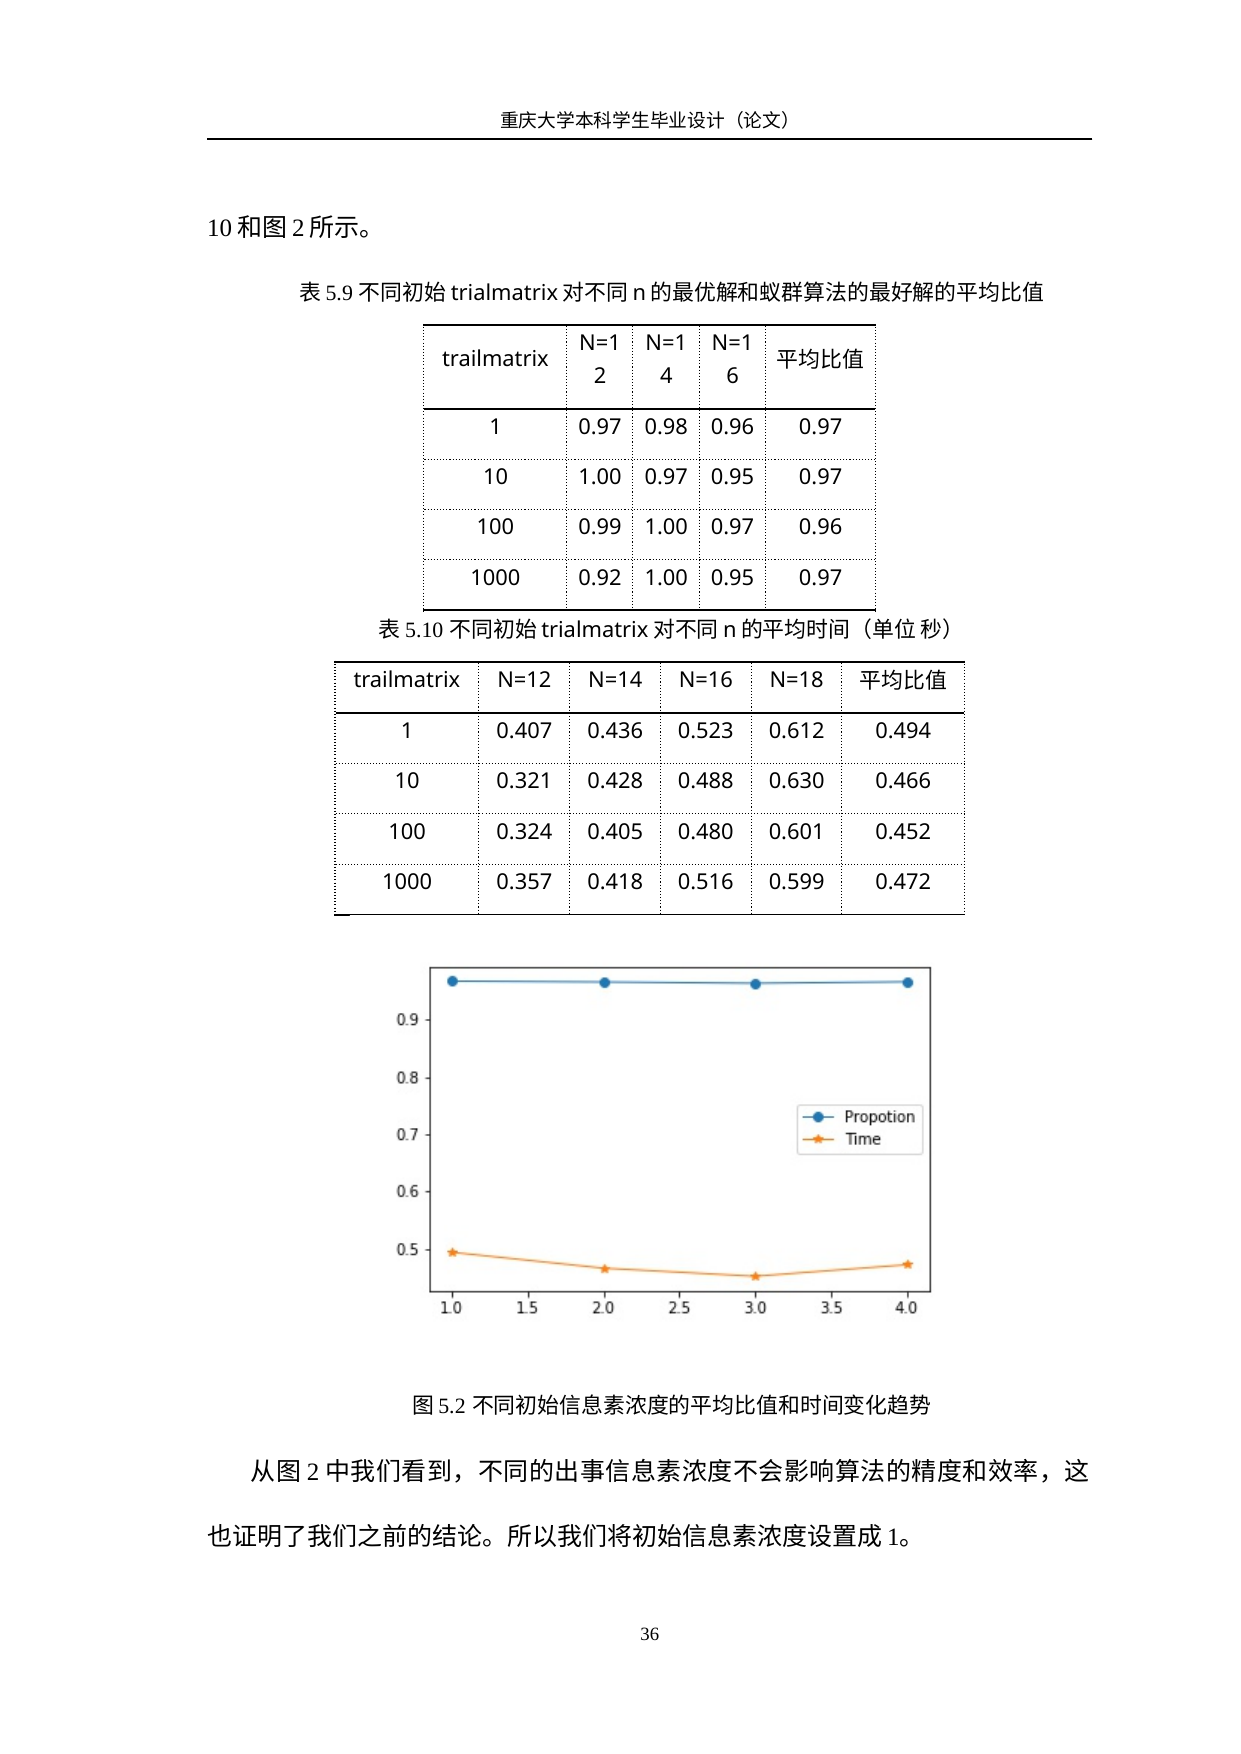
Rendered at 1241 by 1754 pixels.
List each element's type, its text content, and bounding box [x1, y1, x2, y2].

table_cell 10 [424, 459, 567, 509]
table_cell 0.357 [479, 864, 569, 914]
table_cell 0.472 [842, 864, 964, 914]
table_cell 0.612 [751, 714, 842, 763]
table_cell 0.488 [660, 763, 751, 813]
table_cell 0.92 [567, 559, 633, 609]
table_cell 1.00 [567, 459, 633, 509]
table_cell 0.516 [660, 864, 751, 914]
text 图5.2 不同初始信息素浓度的平均比值和时间变化趋势 [207, 1387, 1092, 1420]
table_cell 0.523 [660, 714, 751, 763]
text 表5.10 不同初始trialmatrix对不同n的平均时间（单位 秒） [207, 611, 1092, 644]
table_cell 0.97 [765, 459, 875, 509]
table_cell 0.405 [570, 813, 660, 863]
table_cell 0.452 [842, 813, 964, 863]
table_cell 0.436 [570, 714, 660, 763]
table_cell 10 [335, 763, 479, 813]
table_cell 1.00 [633, 559, 699, 609]
table_cell 0.480 [660, 813, 751, 863]
table_header trailmatrix [424, 326, 567, 407]
picture [349, 915, 994, 1345]
table_cell 0.630 [751, 763, 842, 813]
table_cell 1000 [335, 864, 479, 914]
table_cell 0.494 [842, 714, 964, 763]
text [207, 193, 1092, 258]
table_header N=16 [660, 663, 751, 712]
table_cell 0.428 [570, 763, 660, 813]
table_cell 0.95 [699, 559, 765, 609]
table_cell 0.466 [842, 763, 964, 813]
table_header N=14 [633, 326, 699, 407]
table_cell 0.407 [479, 714, 569, 763]
table_cell 0.96 [699, 410, 765, 459]
table_cell 1.00 [633, 509, 699, 559]
table_header N=16 [699, 326, 765, 407]
text 从图2中我们看到，不同的出事信息素浓度不会影响算法的精度和效率，这也证明了我们之前的结论。所以我们将初始信息素浓度设置成1。 [207, 1437, 1092, 1567]
table_header N=14 [570, 663, 660, 712]
table_cell 0.96 [765, 509, 875, 559]
table_cell 0.324 [479, 813, 569, 863]
table_cell 100 [424, 509, 567, 559]
table_header trailmatrix [335, 663, 479, 712]
table_cell 1 [424, 410, 567, 459]
table_cell 1 [335, 714, 479, 763]
table_header 平均比值 [842, 663, 964, 712]
table_cell 0.97 [633, 459, 699, 509]
table_cell 0.601 [751, 813, 842, 863]
table_header 平均比值 [765, 326, 875, 407]
table_cell 0.95 [699, 459, 765, 509]
table_cell 0.99 [567, 509, 633, 559]
table_cell 0.418 [570, 864, 660, 914]
table_cell 0.98 [633, 410, 699, 459]
text 表5.9 不同初始trialmatrix对不同n的最优解和蚁群算法的最好解的平均比值 [207, 274, 1092, 307]
table_cell 0.97 [765, 410, 875, 459]
table_cell 0.97 [765, 559, 875, 609]
table_cell 0.97 [699, 509, 765, 559]
table_cell 1000 [424, 559, 567, 609]
table_header N=12 [479, 663, 569, 712]
table_cell 100 [335, 813, 479, 863]
table_cell 0.321 [479, 763, 569, 813]
table_header N=12 [567, 326, 633, 407]
table_cell 0.599 [751, 864, 842, 914]
table_cell 0.97 [567, 410, 633, 459]
table_header N=18 [751, 663, 842, 712]
